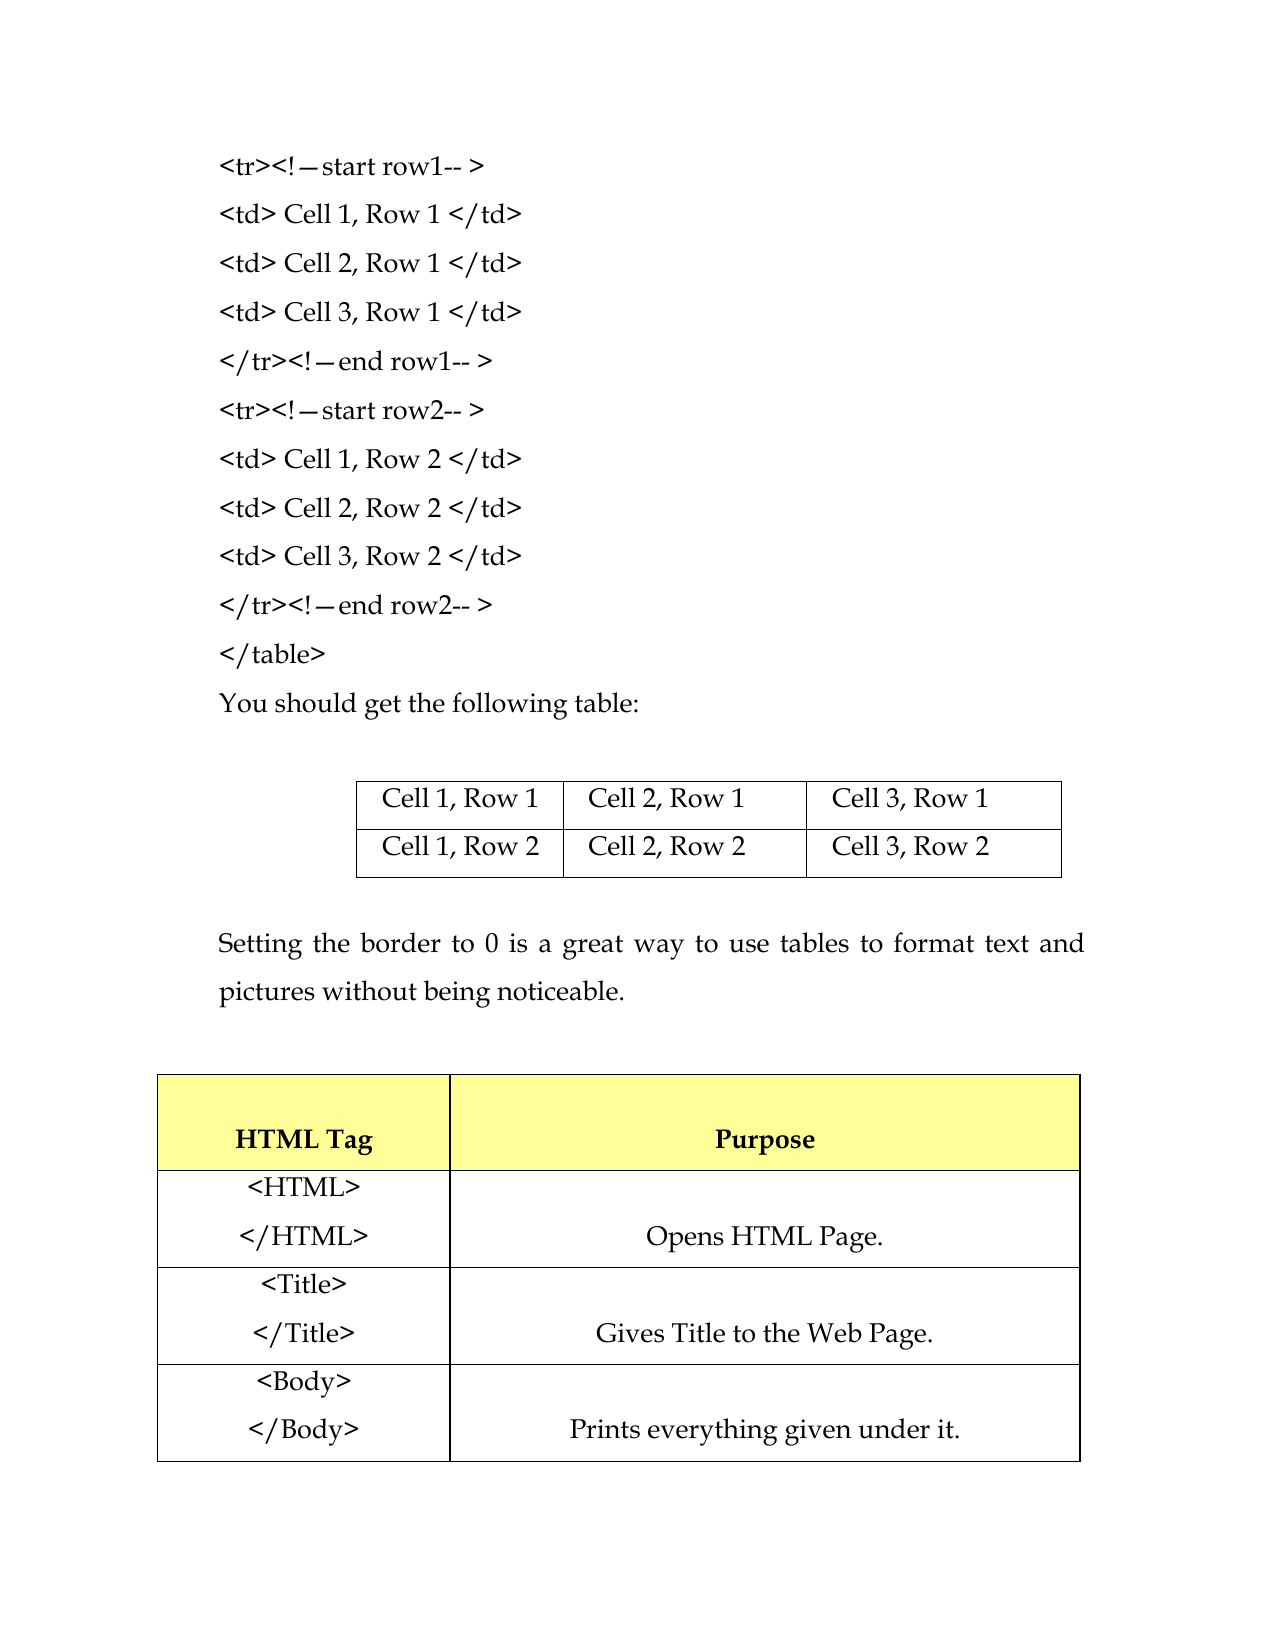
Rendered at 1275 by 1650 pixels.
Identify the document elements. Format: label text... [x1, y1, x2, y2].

table_cell Cell 3, Row 2 [807, 830, 1061, 877]
text <td> Cell 1, Row 2 </td> [219, 443, 1087, 476]
table_cell Prints everything given under it. [451, 1365, 1079, 1461]
table_cell Cell 2, Row 2 [564, 830, 806, 877]
table_header Cell 1, Row 1 [357, 782, 563, 829]
text <td> Cell 3, Row 1 </td> [219, 297, 1087, 329]
table_cell Cell 1, Row 2 [357, 830, 563, 877]
text <tr><!—start row1-- > [219, 150, 1087, 183]
table_cell <Title> </Title> [158, 1268, 449, 1364]
text </tr><!—end row2-- > [219, 590, 1087, 622]
text <td> Cell 2, Row 2 </td> [219, 492, 1087, 524]
table_header Purpose [451, 1075, 1079, 1170]
text <td> Cell 2, Row 1 </td> [219, 248, 1087, 280]
text </table> [219, 638, 1087, 671]
text You should get the following table: [219, 687, 1087, 720]
table_cell Opens HTML Page. [451, 1171, 1079, 1267]
text </tr><!—end row1-- > [219, 345, 1087, 378]
text <td> Cell 1, Row 1 </td> [219, 199, 1087, 231]
table_cell <HTML> </HTML> [158, 1171, 449, 1267]
text <td> Cell 3, Row 2 </td> [219, 541, 1087, 573]
table_header Cell 3, Row 1 [807, 782, 1061, 829]
table_header HTML Tag [158, 1075, 449, 1170]
table_cell Gives Title to the Web Page. [451, 1268, 1079, 1364]
text Setting the border to 0 is a great way to use tables to format text and pictures without being noticeable. [219, 927, 1087, 1008]
text <tr><!—start row2-- > [219, 394, 1087, 427]
table_header Cell 2, Row 1 [564, 782, 806, 829]
table_cell <Body> </Body> [158, 1365, 449, 1461]
